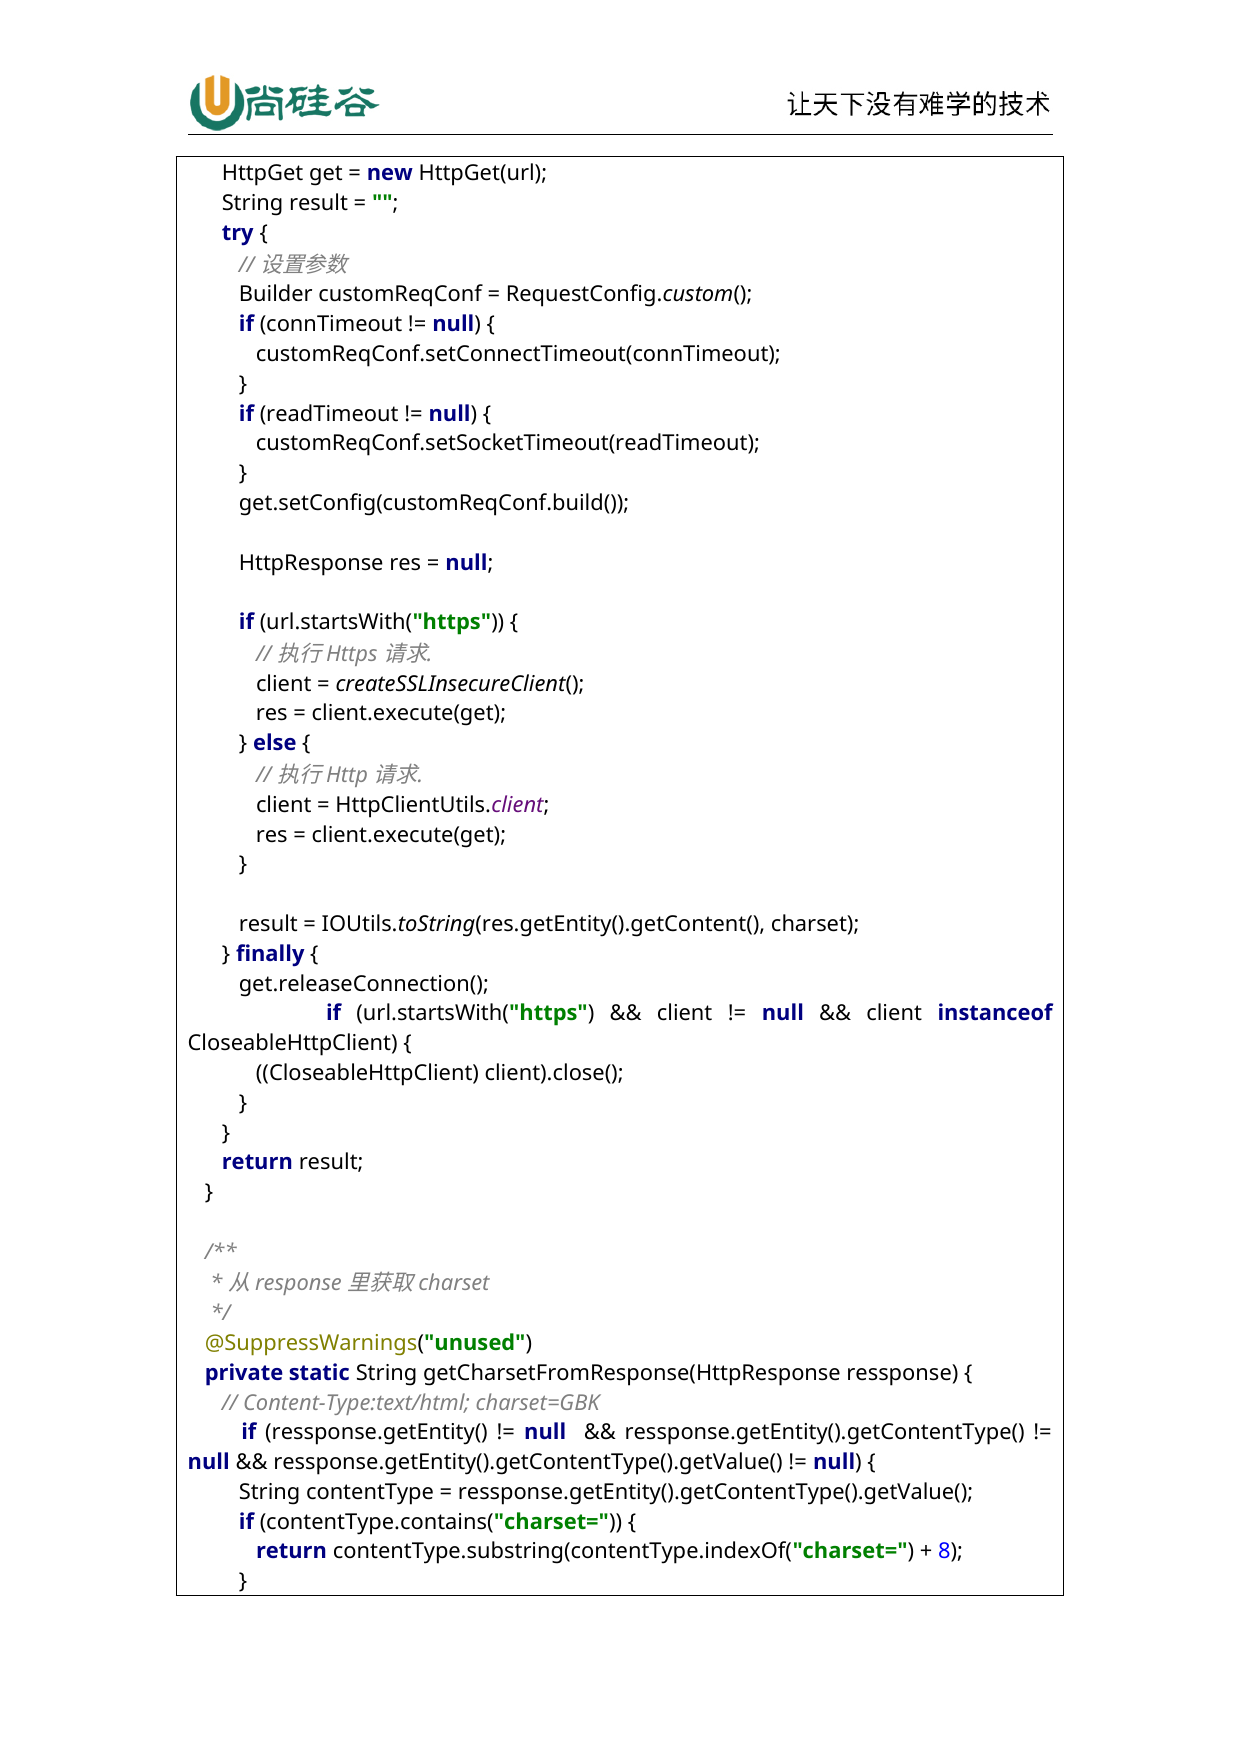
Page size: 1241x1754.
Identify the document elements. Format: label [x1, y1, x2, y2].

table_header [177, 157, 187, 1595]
picture [187, 73, 1053, 132]
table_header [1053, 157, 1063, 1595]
